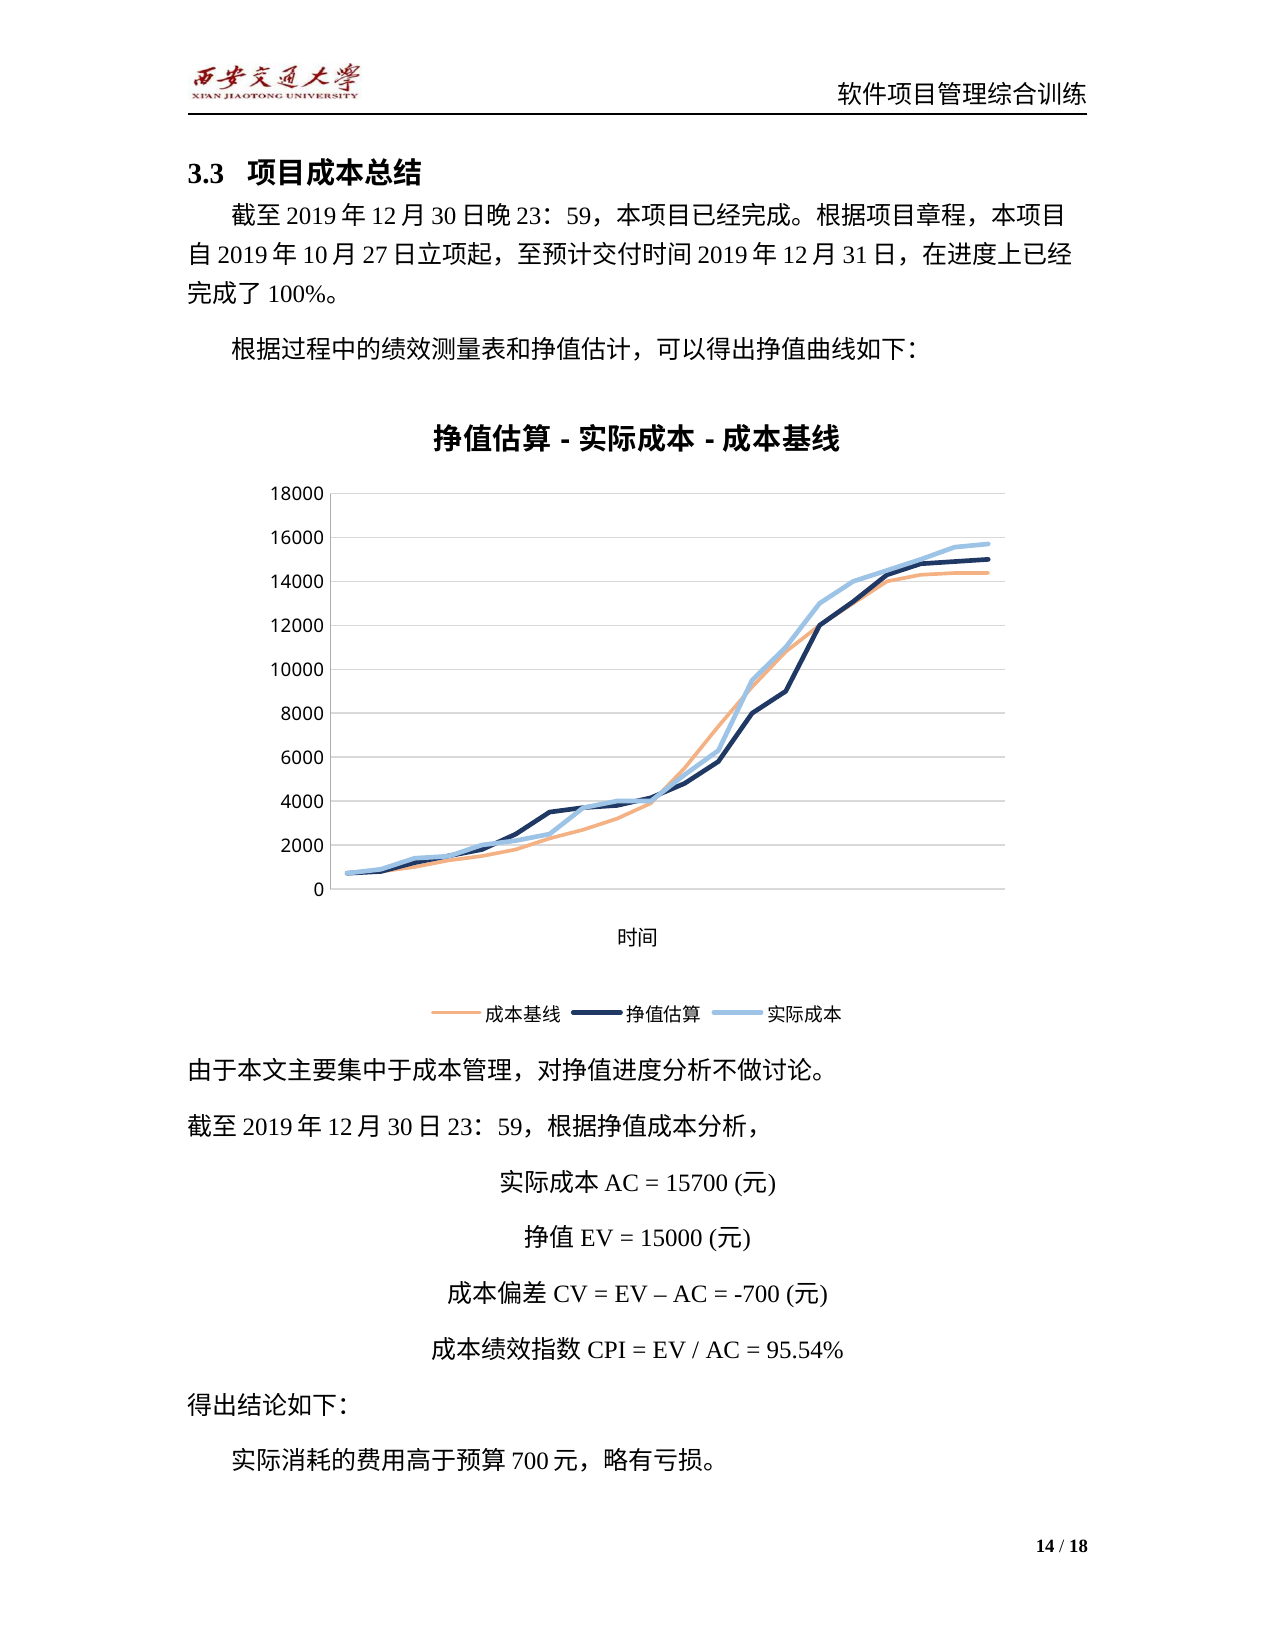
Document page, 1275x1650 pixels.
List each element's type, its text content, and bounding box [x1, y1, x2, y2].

text 成本偏差 CV = EV – AC = -700 (元) [187, 1274, 1087, 1310]
text 截至2019年12月30日23：59，根据挣值成本分析， [187, 1106, 1087, 1143]
picture [187, 63, 363, 100]
text 得出结论如下： [187, 1385, 1087, 1421]
text 成本绩效指数 CPI = EV / AC = 95.54% [187, 1329, 1087, 1366]
text 根据过程中的绩效测量表和挣值估计，可以得出挣值曲线如下： [187, 329, 1087, 366]
text 挣值 EV = 15000 (元) [187, 1218, 1087, 1254]
subtitle 项目成本总结 [187, 150, 1087, 192]
text 实际消耗的费用高于预算700元，略有亏损。 [187, 1441, 1087, 1477]
text 实际成本AC = 15700 (元) [187, 1162, 1087, 1198]
text 截至2019年12月30日晚23：59，本项目已经完成。根据项目章程，本项目自2019年10月27日立项起，至预计交付时间2019年12月31日，在进度上已经完成了100%。 [187, 196, 1087, 310]
text 由于本文主要集中于成本管理，对挣值进度分析不做讨论。 [187, 1051, 1087, 1087]
